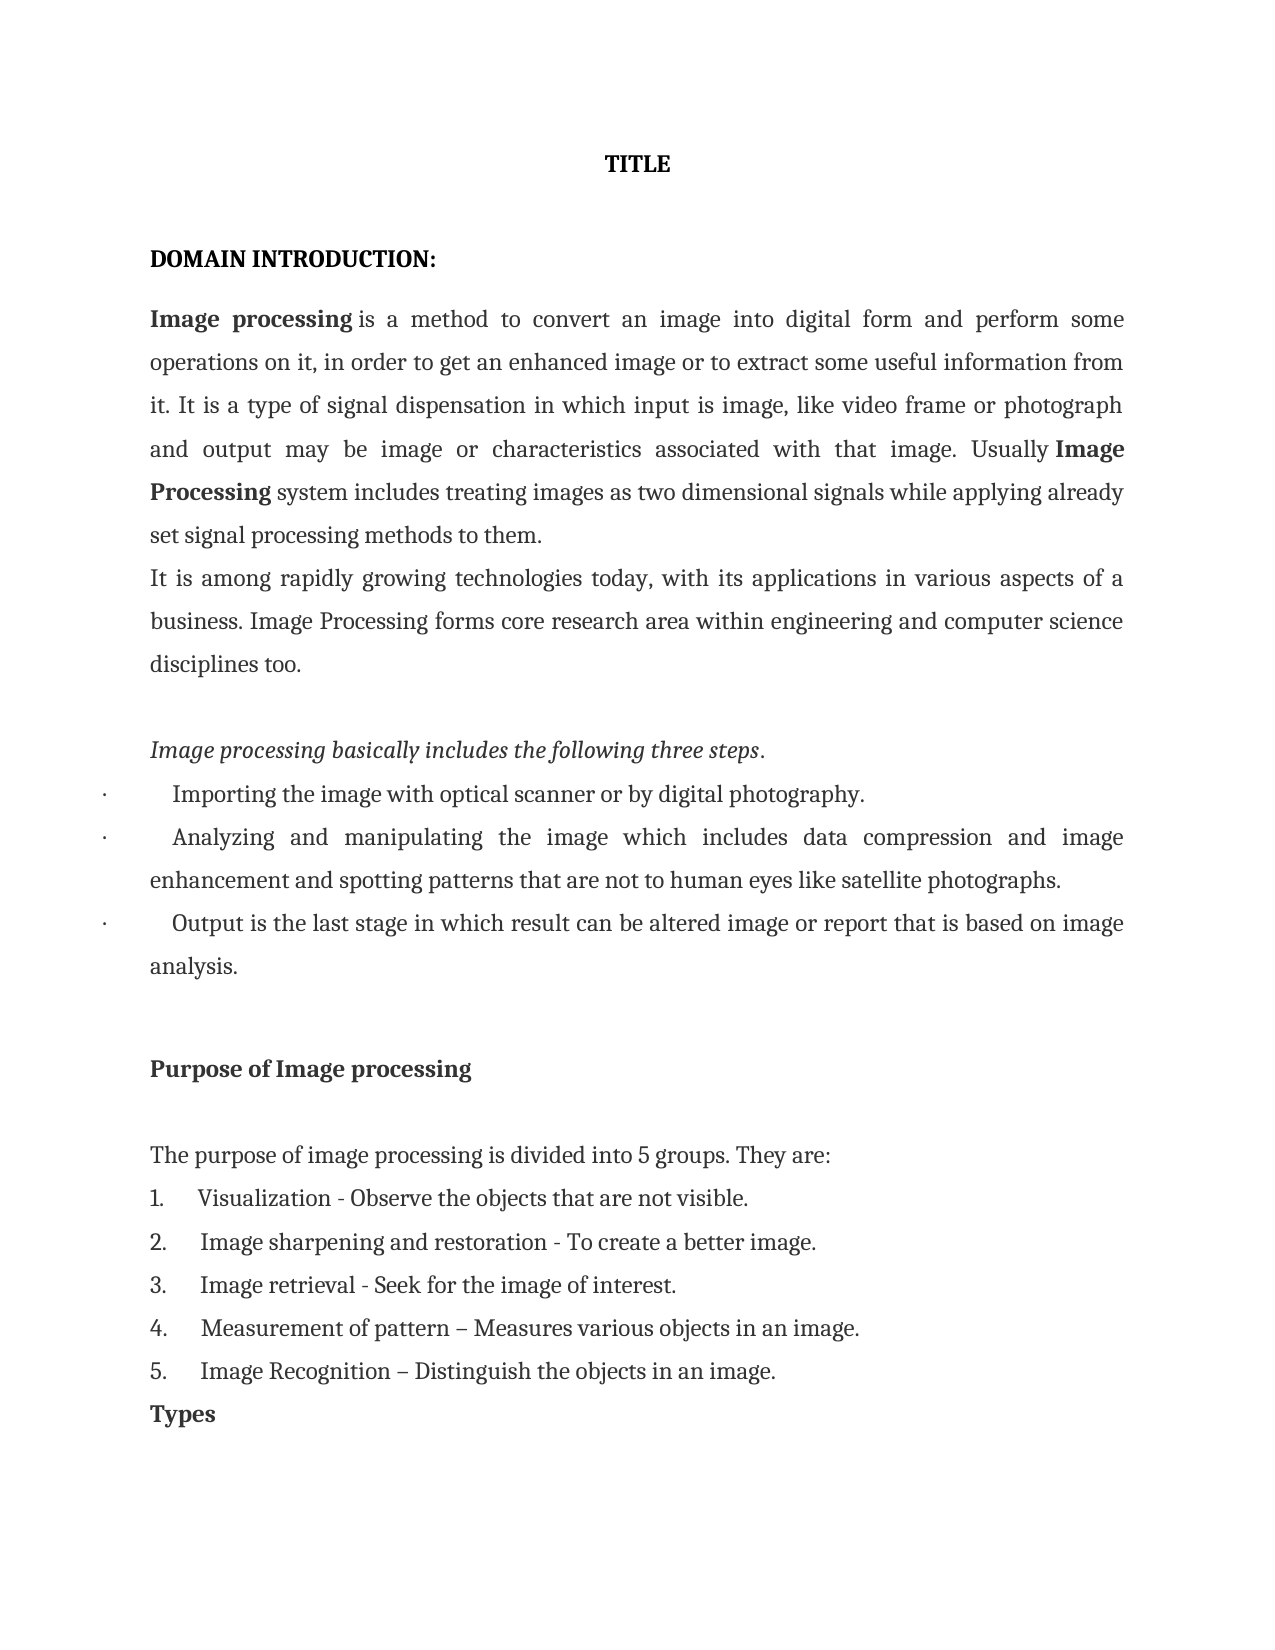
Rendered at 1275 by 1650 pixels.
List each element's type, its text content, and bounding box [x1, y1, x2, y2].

text The purpose of image processing is divided into 5 groups. They are: [150, 1141, 1125, 1170]
text TITLE [150, 150, 1125, 179]
text Purpose of Image processing [150, 1055, 1125, 1084]
text 5. Image Recognition – Distinguish the objects in an image. [150, 1357, 1125, 1386]
text 4. Measurement of pattern – Measures various objects in an image. [150, 1314, 1125, 1342]
text Image processing is a method to convert an image into digital form and perform some operations on it, in order to get an enhanced image or to extract some useful information from it. It is a type of signal dispensation in which input is image, like video frame or photograph and output may be image or characteristics associated with that image. Usually Image Processing system includes treating images as two dimensional signals while applying already set signal processing methods to them. [150, 305, 1125, 549]
text It is among rapidly growing technologies today, with its applications in various aspects of a business. Image Processing forms core research area within engineering and computer science disciplines too. [150, 564, 1125, 679]
text DOMAIN INTRODUCTION: [150, 245, 1125, 274]
text 1. Visualization - Observe the objects that are not visible. [150, 1184, 1125, 1213]
text Types [150, 1400, 1125, 1429]
text 2. Image sharpening and restoration - To create a better image. [150, 1227, 1125, 1256]
text · Importing the image with optical scanner or by digital photography. [103, 779, 1125, 808]
text · Output is the last stage in which result can be altered image or report that is based on image analysis. [103, 909, 1125, 981]
text Image processing basically includes the following three steps. [150, 736, 1125, 765]
text 3. Image retrieval - Seek for the image of interest. [150, 1271, 1125, 1299]
text · Analyzing and manipulating the image which includes data compression and image enhancement and spotting patterns that are not to human eyes like satellite photographs. [103, 823, 1125, 894]
